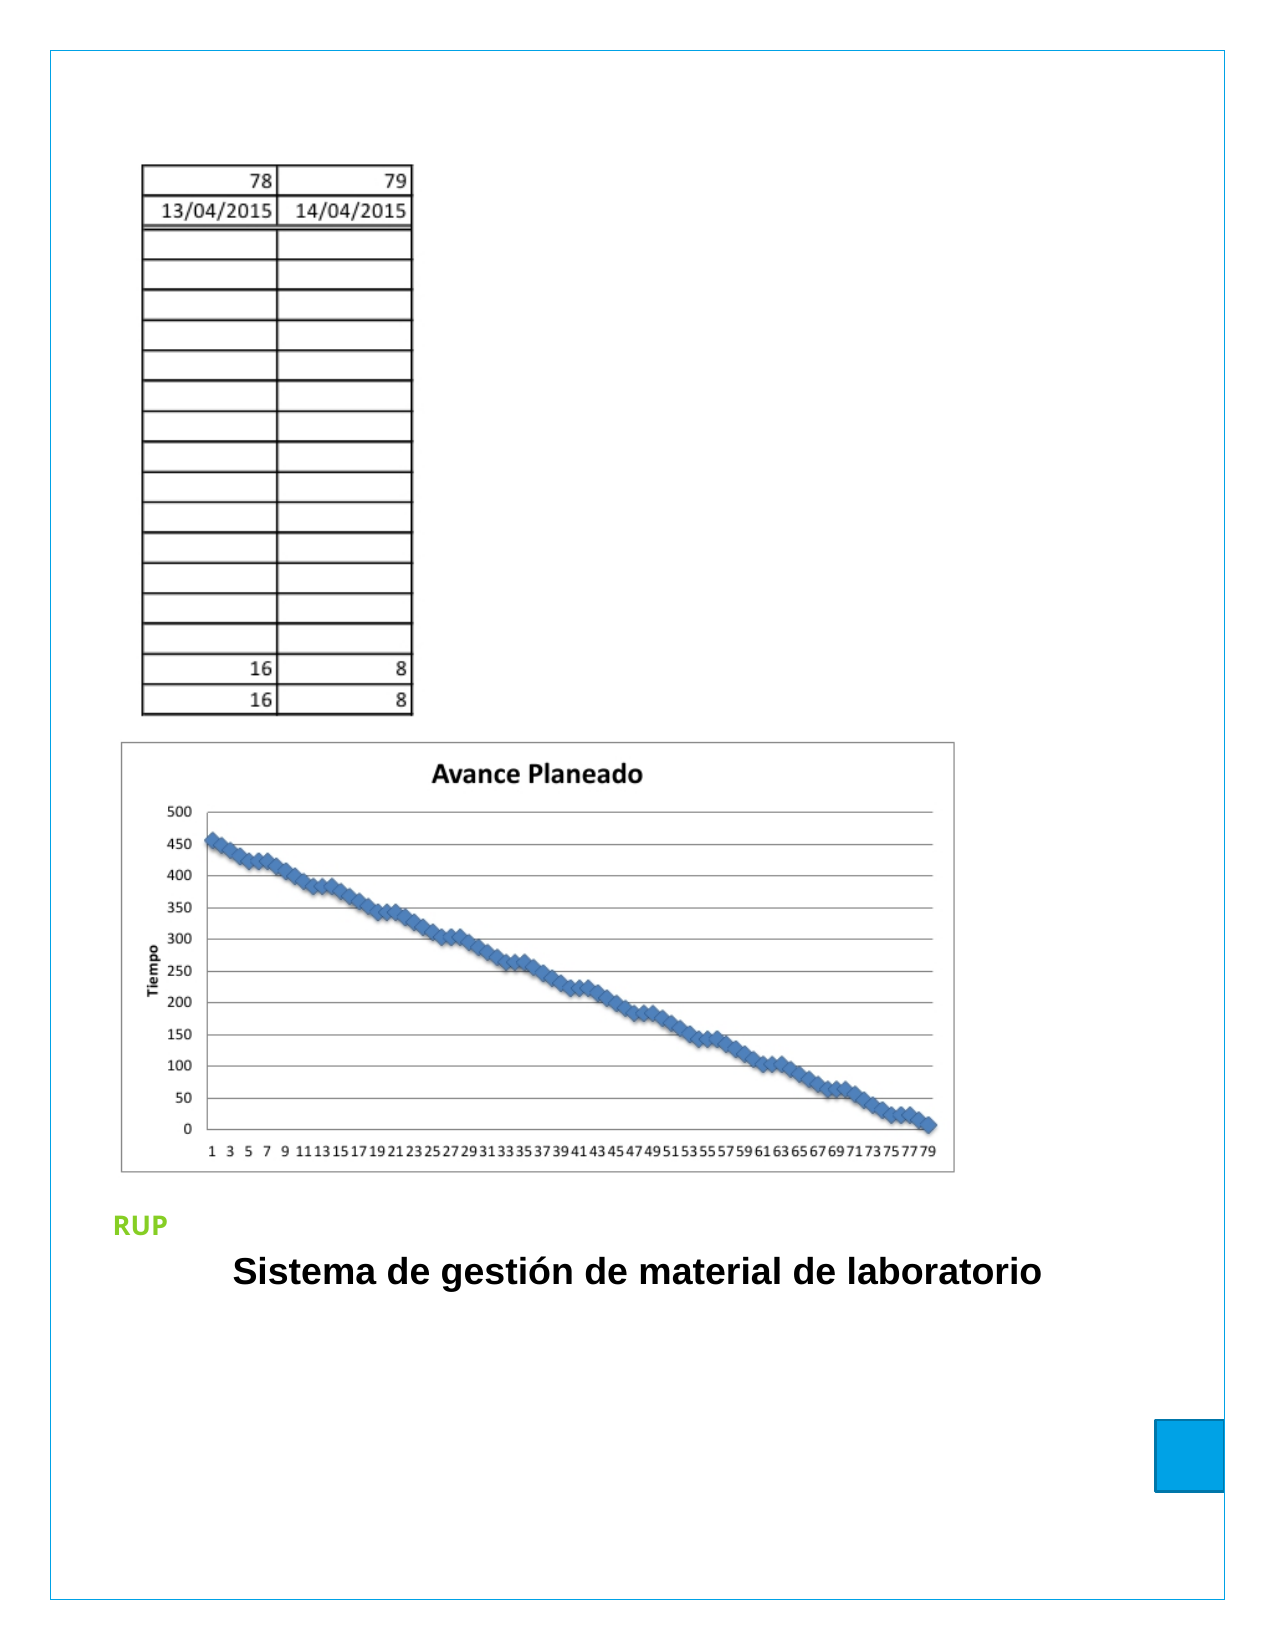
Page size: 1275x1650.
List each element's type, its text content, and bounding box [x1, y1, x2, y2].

title Plan de Desarrollo del Software [112, 1249, 1162, 1292]
picture [112, 150, 426, 732]
picture [112, 736, 964, 1182]
subtitle RUP [112, 1207, 1162, 1244]
